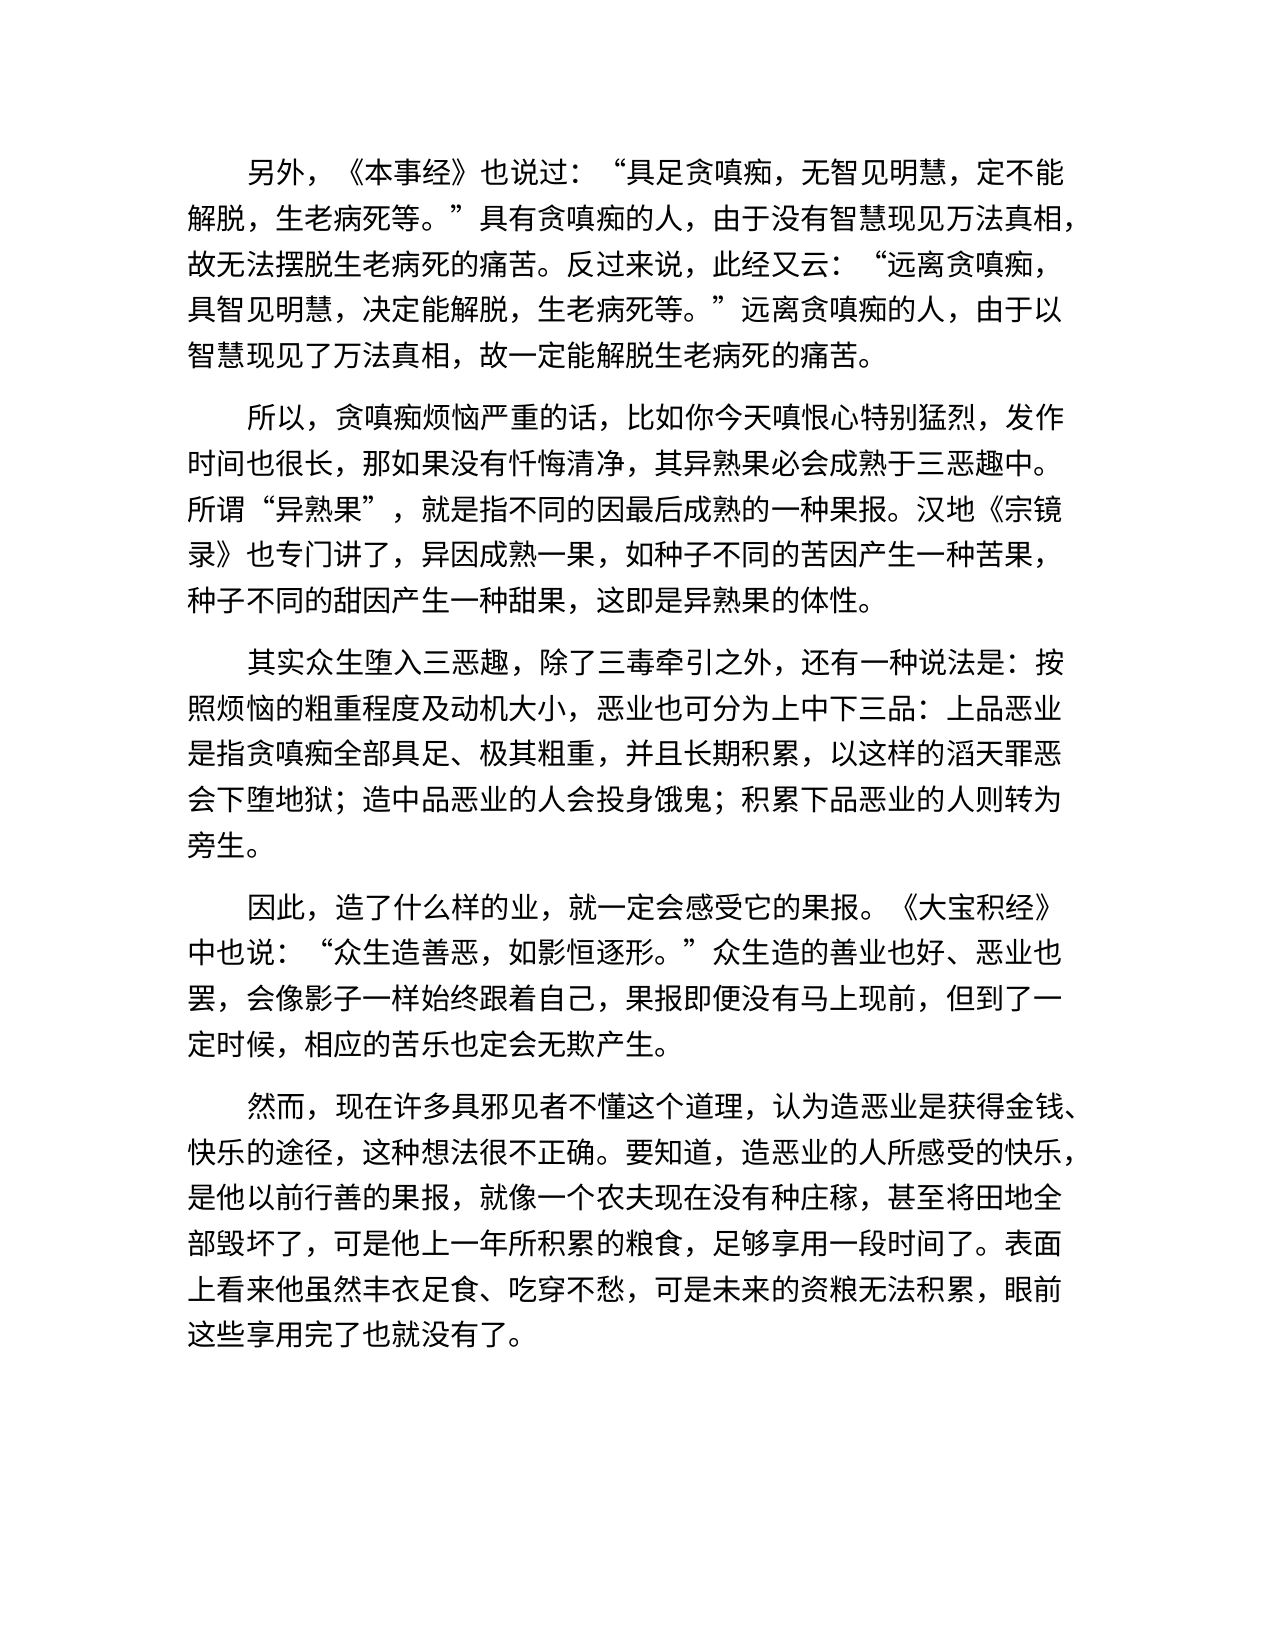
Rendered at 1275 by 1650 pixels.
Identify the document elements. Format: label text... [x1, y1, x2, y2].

text 其实众生堕入三恶趣，除了三毒牵引之外，还有一种说法是：按照烦恼的粗重程度及动机大小，恶业也可分为上中下三品：上品恶业是指贪嗔痴全部具足、极其粗重，并且长期积累，以这样的滔天罪恶会下堕地狱；造中品恶业的人会投身饿鬼；积累下品恶业的人则转为旁生。 [187, 639, 1087, 864]
text 然而，现在许多具邪见者不懂这个道理，认为造恶业是获得金钱、快乐的途径，这种想法很不正确。要知道，造恶业的人所感受的快乐，是他以前行善的果报，就像一个农夫现在没有种庄稼，甚至将田地全部毁坏了，可是他上一年所积累的粮食，足够享用一段时间了。表面上看来他虽然丰衣足食、吃穿不愁，可是未来的资粮无法积累，眼前这些享用完了也就没有了。 [187, 1083, 1087, 1354]
text 因此，造了什么样的业，就一定会感受它的果报。《大宝积经》中也说：“众生造善恶，如影恒逐形。”众生造的善业也好、恶业也罢，会像影子一样始终跟着自己，果报即便没有马上现前，但到了一定时候，相应的苦乐也定会无欺产生。 [187, 884, 1087, 1063]
text 另外，《本事经》也说过：“具足贪嗔痴，无智见明慧，定不能解脱，生老病死等。”具有贪嗔痴的人，由于没有智慧现见万法真相，故无法摆脱生老病死的痛苦。反过来说，此经又云：“远离贪嗔痴，具智见明慧，决定能解脱，生老病死等。”远离贪嗔痴的人，由于以智慧现见了万法真相，故一定能解脱生老病死的痛苦。 [187, 150, 1087, 375]
text 所以，贪嗔痴烦恼严重的话，比如你今天嗔恨心特别猛烈，发作时间也很长，那如果没有忏悔清净，其异熟果必会成熟于三恶趣中。所谓“异熟果”，就是指不同的因最后成熟的一种果报。汉地《宗镜录》也专门讲了，异因成熟一果，如种子不同的苦因产生一种苦果，种子不同的甜因产生一种甜果，这即是异熟果的体性。 [187, 395, 1087, 619]
